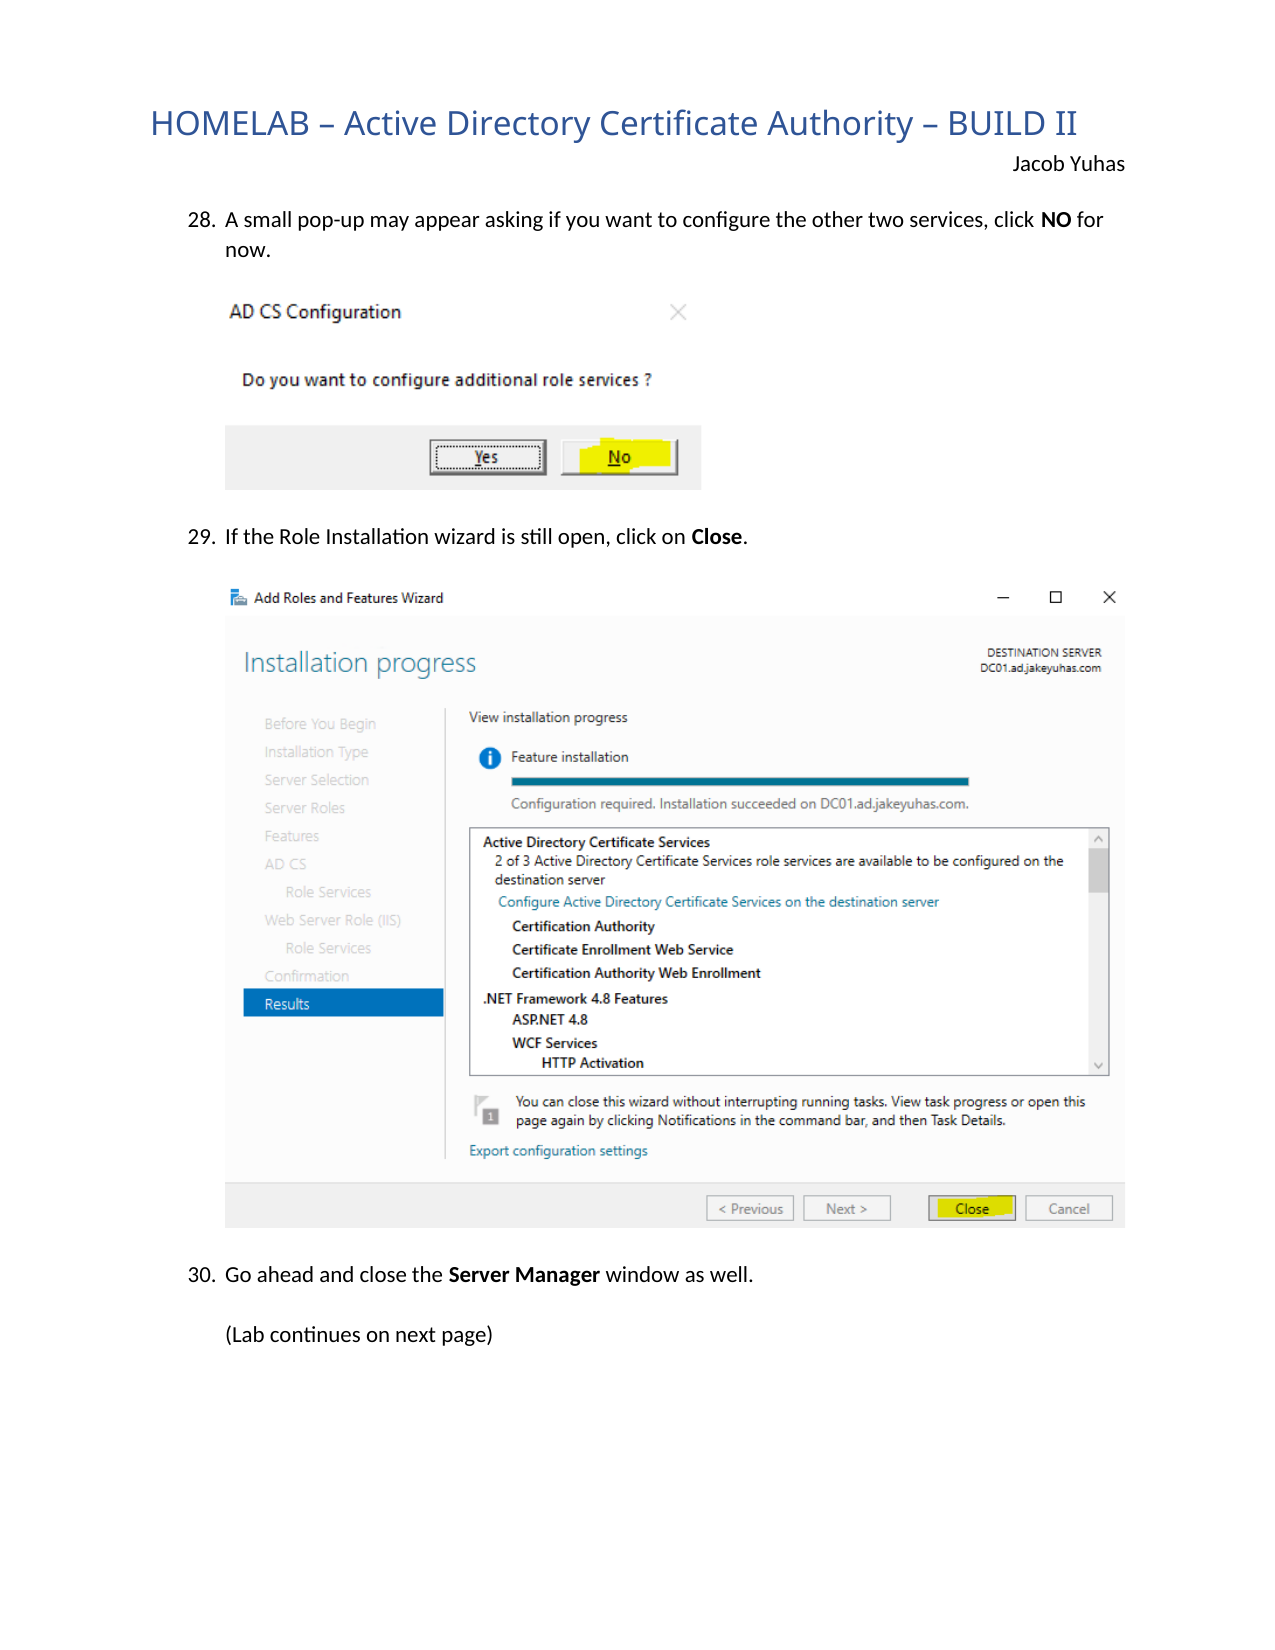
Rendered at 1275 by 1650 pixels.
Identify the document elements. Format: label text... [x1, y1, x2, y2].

picture [225, 582, 1125, 1228]
picture [225, 295, 702, 490]
list Go ahead and close the Server Manager window as well. (Lab continues on next page) [187, 1260, 1125, 1379]
